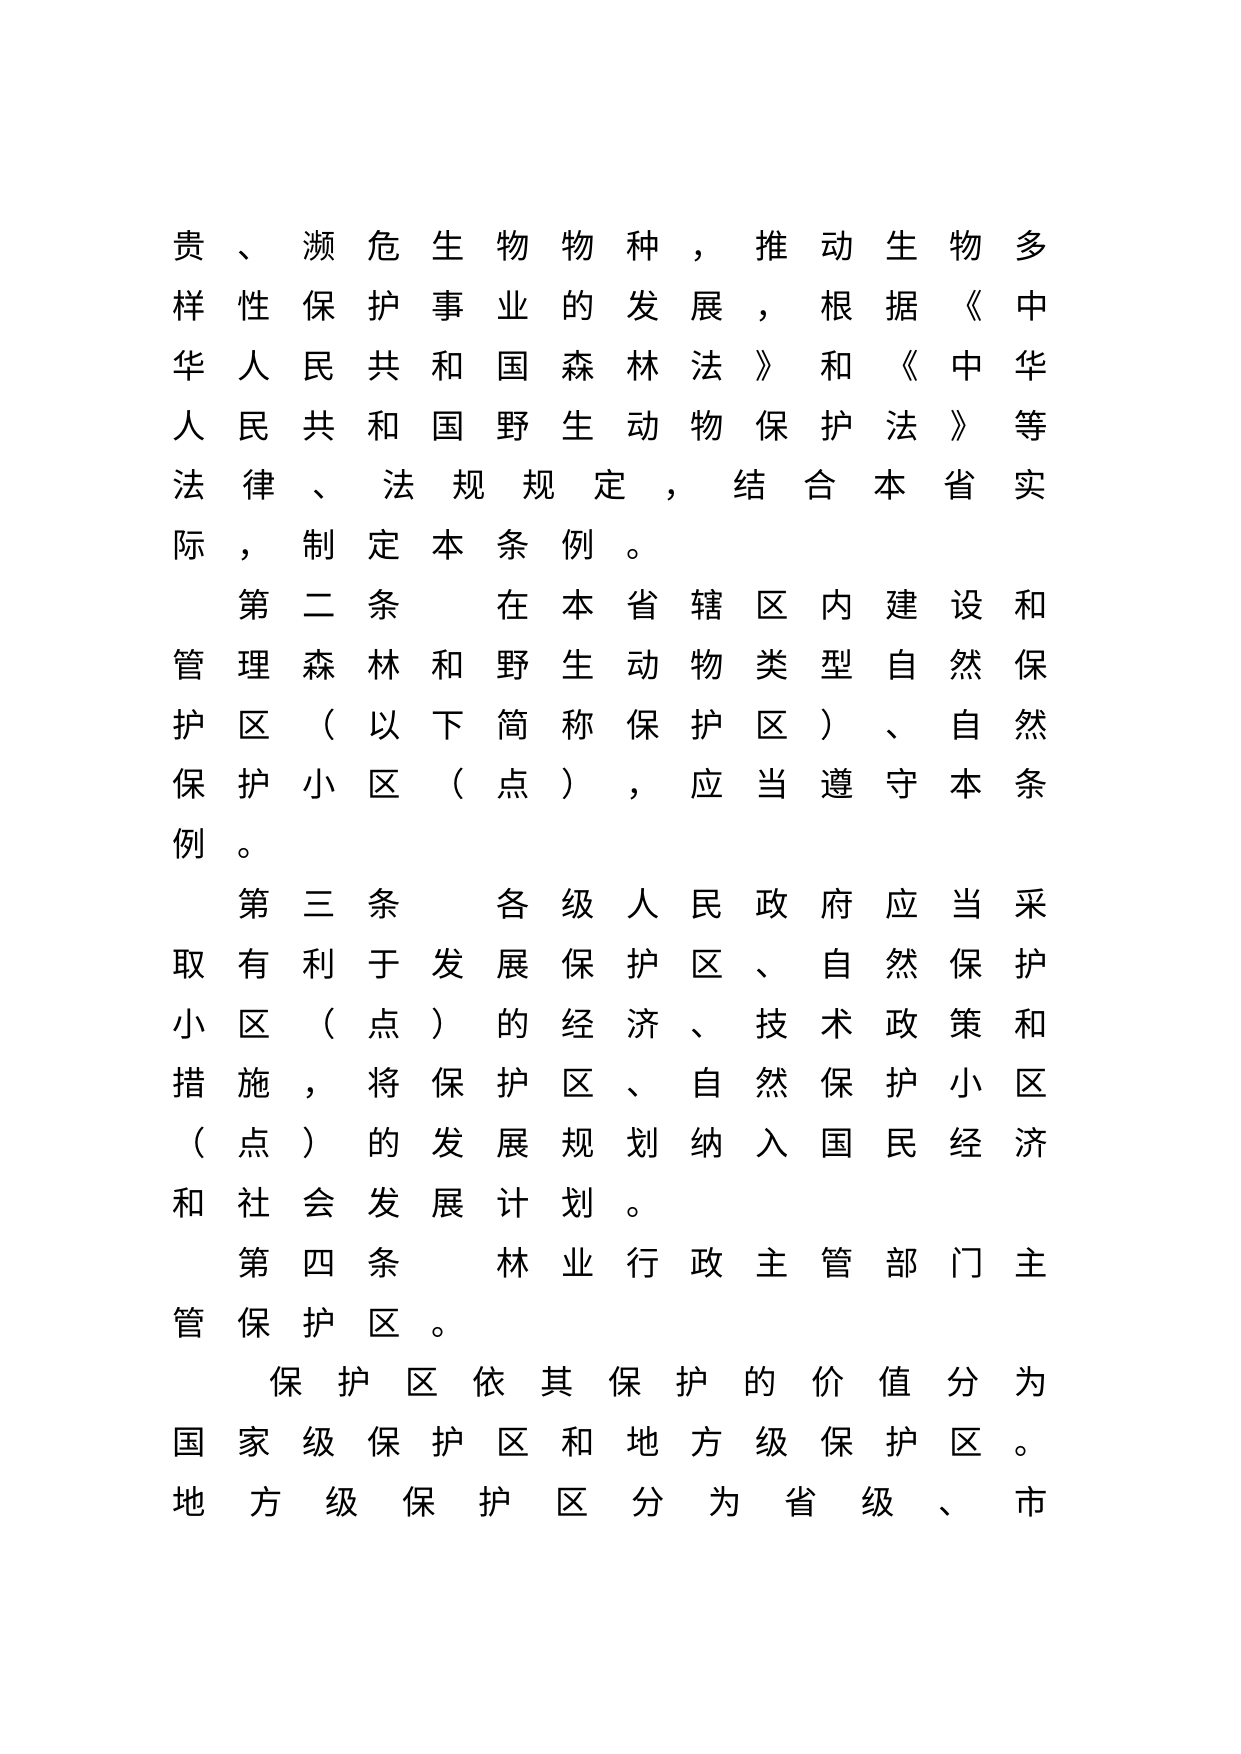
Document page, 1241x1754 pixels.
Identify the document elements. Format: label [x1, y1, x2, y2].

text [172, 220, 1079, 1356]
text [172, 1356, 1079, 1536]
